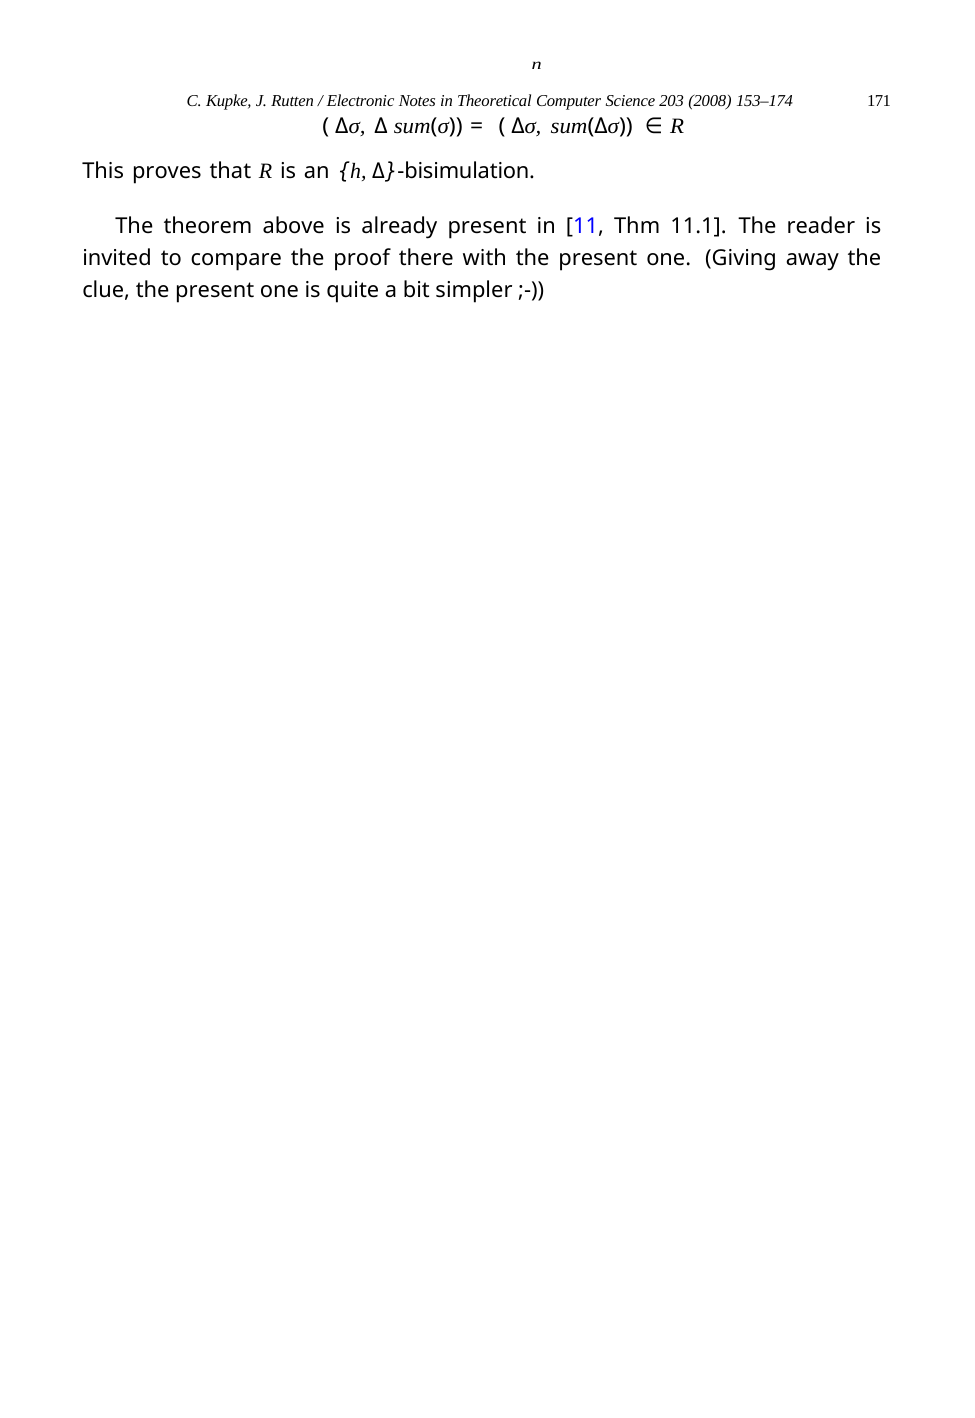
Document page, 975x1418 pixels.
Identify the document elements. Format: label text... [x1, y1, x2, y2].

text This proves that R is an {h, Δ}-bisimulation. [82, 154, 914, 184]
text ( Δσ, Δ sum(σ)) = ( Δσ, sum(Δσ)) ∈ R [92, 110, 914, 140]
text The theorem above is already present in [11, Thm 11.1]. The reader is invited to compare the proof there with the present one. (Giving away the clue, the present one is quite a bit simpler ;-)) [82, 210, 881, 304]
